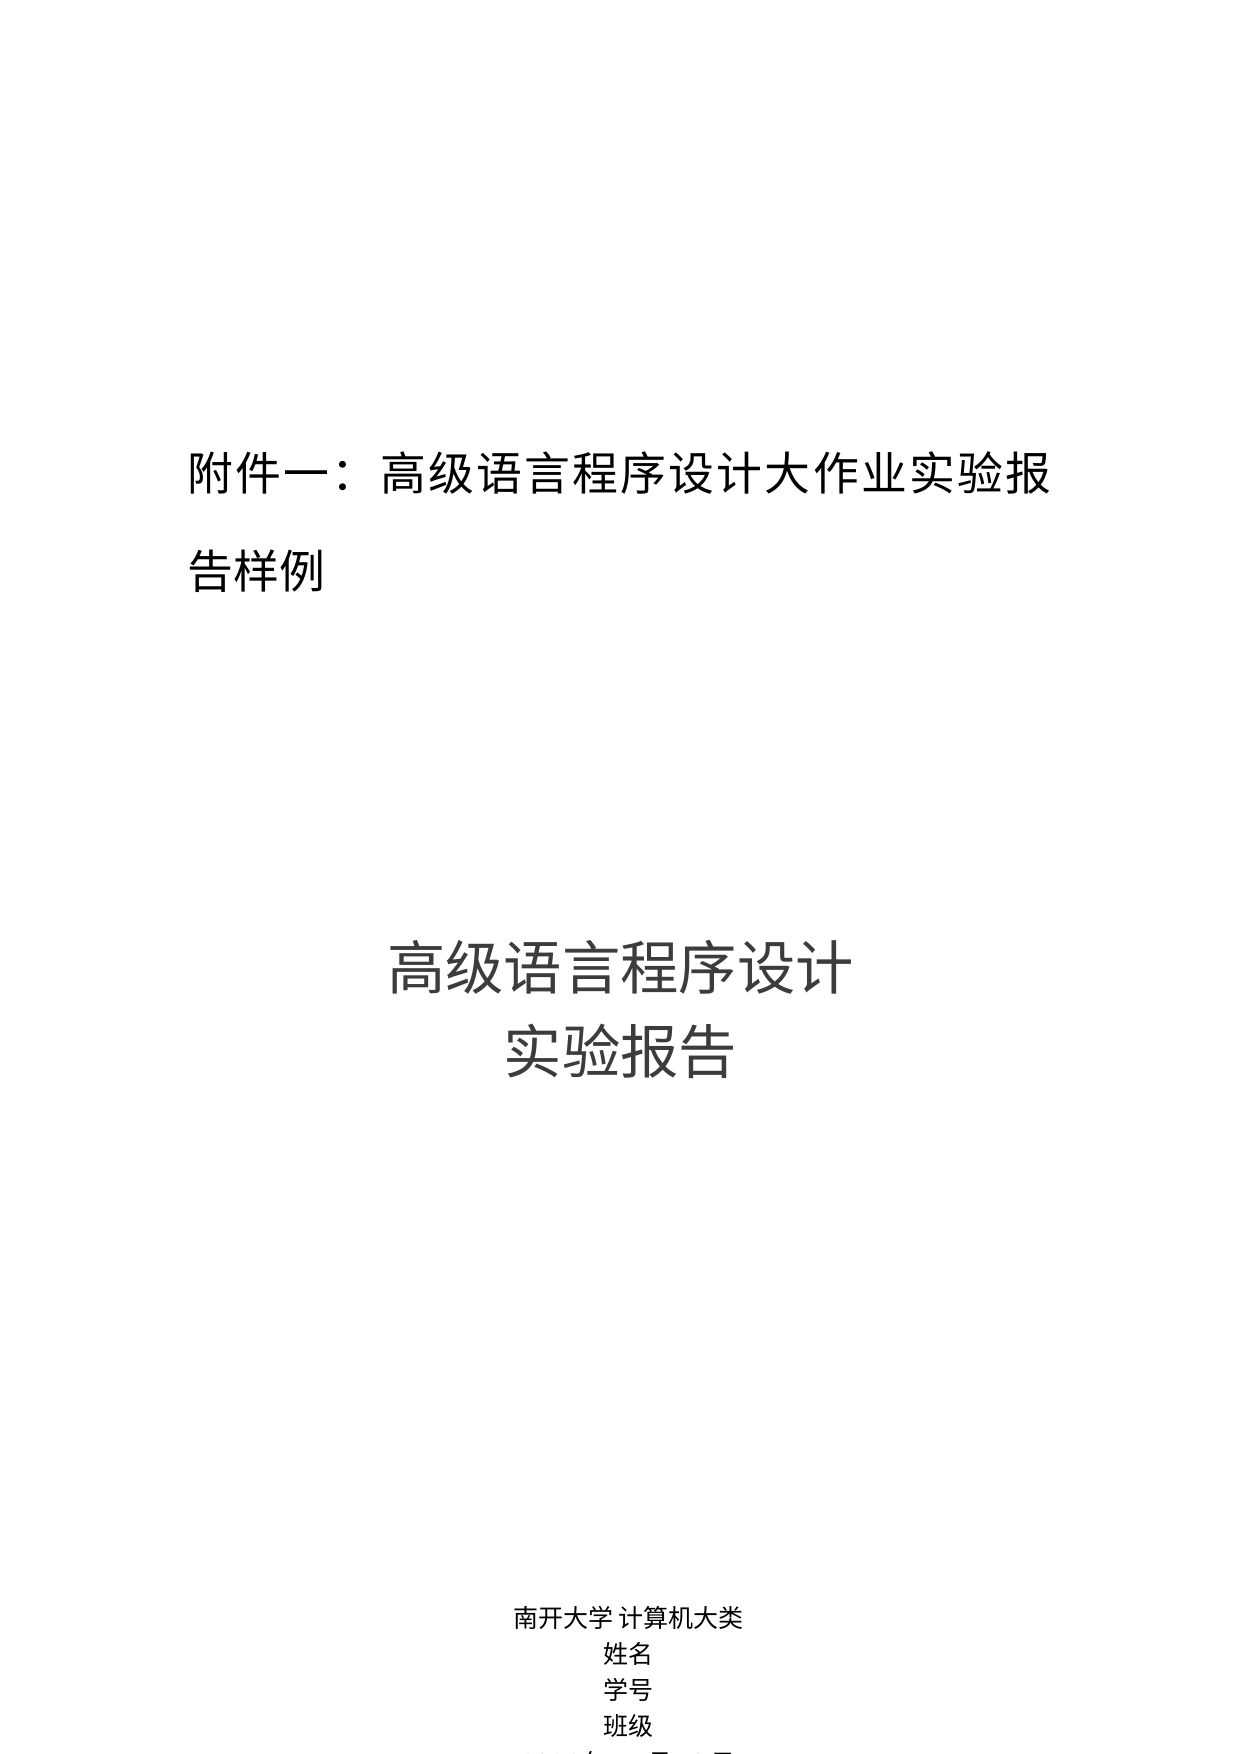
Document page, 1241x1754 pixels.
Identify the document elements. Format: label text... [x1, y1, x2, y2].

text 附件一：高级语言程序设计大作业实验报告样例 [187, 422, 1053, 617]
